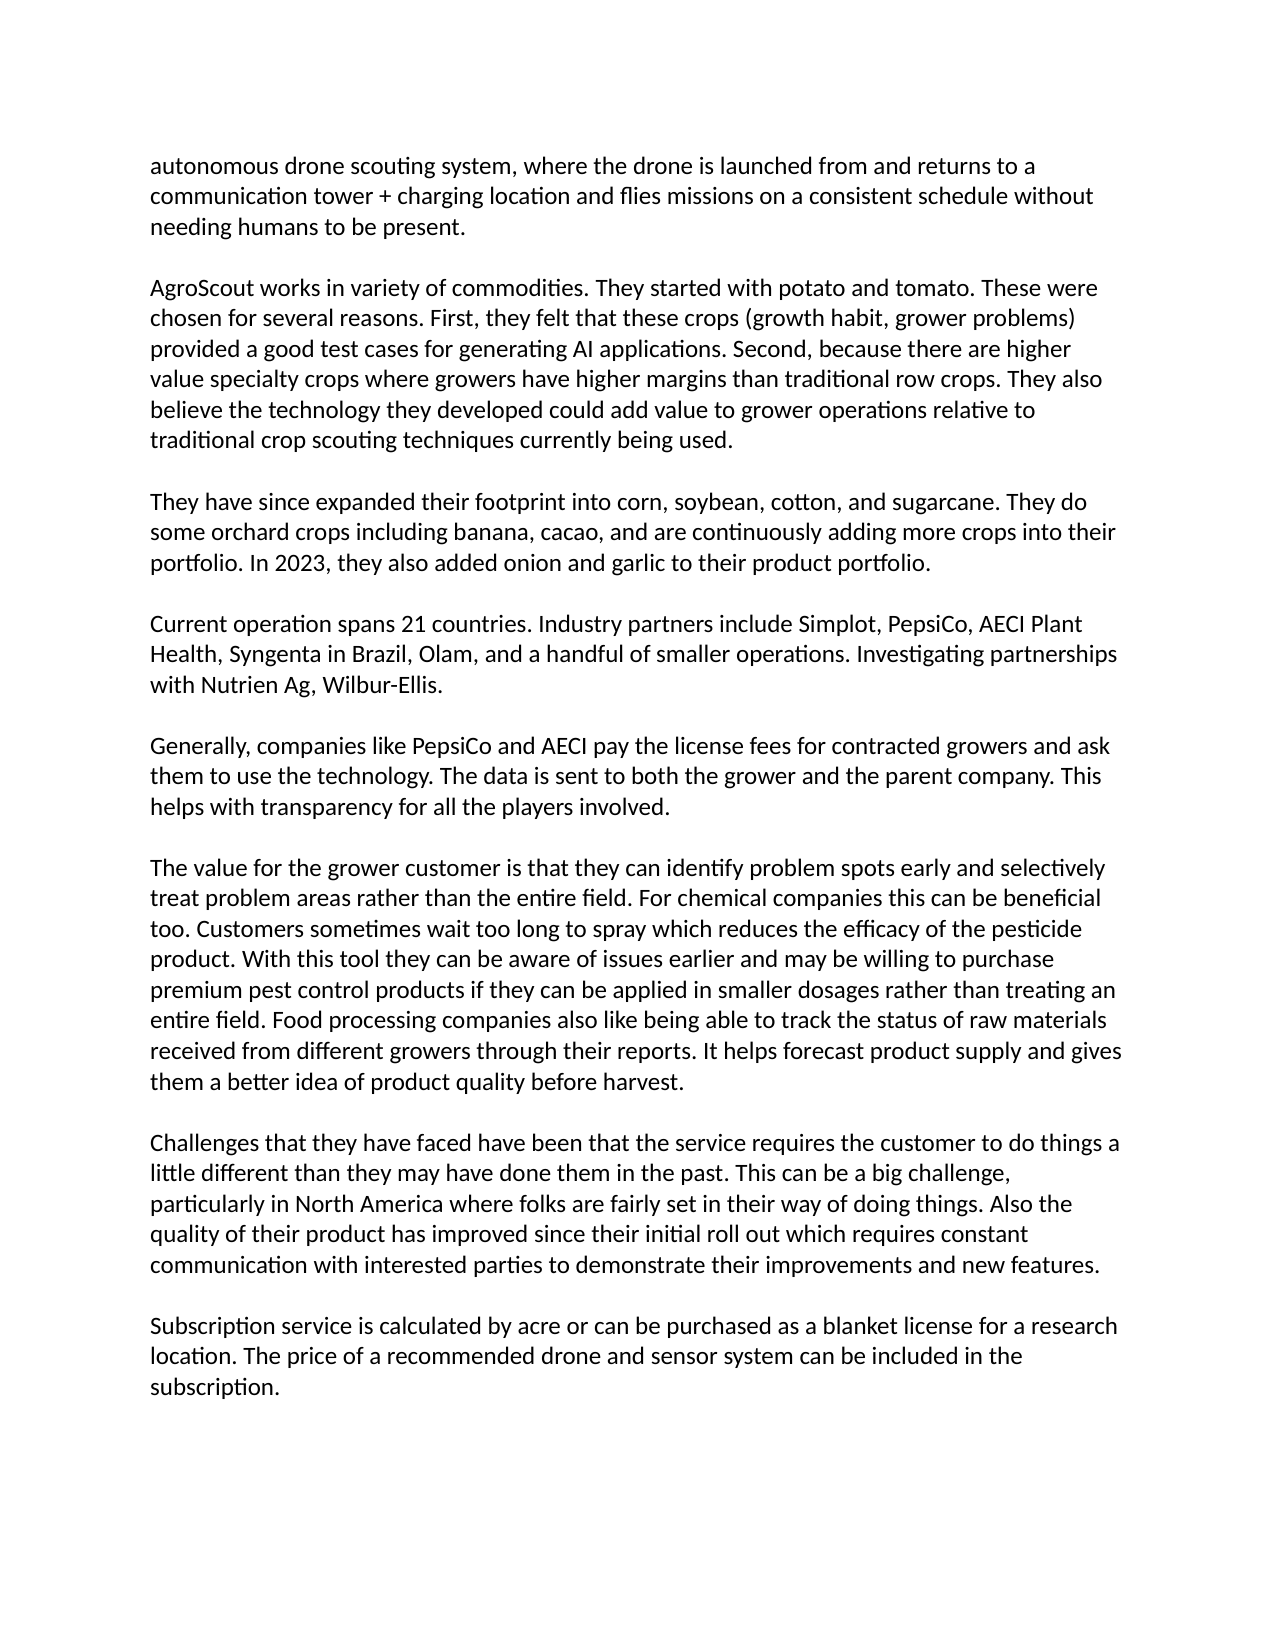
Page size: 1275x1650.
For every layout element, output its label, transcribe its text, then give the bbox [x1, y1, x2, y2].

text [150, 150, 1125, 242]
text They have since expanded their footprint into corn, soybean, cotton, and sugarcane. They do some orchard crops including banana, cacao, and are continuously adding more crops into their portfolio. In 2023, they also added onion and garlic to their product portfolio. [150, 486, 1125, 577]
text Subscription service is calculated by acre or can be purchased as a blanket license for a research location. The price of a recommended drone and sensor system can be included in the subscription. [150, 1310, 1125, 1401]
text AgroScout works in variety of commodities. They started with potato and tomato. These were chosen for several reasons. First, they felt that these crops (growth habit, grower problems) provided a good test cases for generating AI applications. Second, because there are higher value specialty crops where growers have higher margins than traditional row crops. They also believe the technology they developed could add value to grower operations relative to traditional crop scouting techniques currently being used. [150, 272, 1125, 455]
text Challenges that they have faced have been that the service requires the customer to do things a little different than they may have done them in the past. This can be a big challenge, particularly in North America where folks are fairly set in their way of doing things. Also the quality of their product has improved since their initial roll out which requires constant communication with interested parties to demonstrate their improvements and new features. [150, 1127, 1125, 1279]
text The value for the grower customer is that they can identify problem spots early and selectively treat problem areas rather than the entire field. For chemical companies this can be beneficial too. Customers sometimes wait too long to spray which reduces the efficacy of the pesticide product. With this tool they can be aware of issues earlier and may be willing to purchase premium pest control products if they can be applied in smaller dosages rather than treating an entire field. Food processing companies also like being able to track the status of raw materials received from different growers through their reports. It helps forecast product supply and gives them a better idea of product quality before harvest. [150, 852, 1125, 1096]
text Current operation spans 21 countries. Industry partners include Simplot, PepsiCo, AECI Plant Health, Syngenta in Brazil, Olam, and a handful of smaller operations. Investigating partnerships with Nutrien Ag, Wilbur-Ellis. [150, 608, 1125, 699]
text Generally, companies like PepsiCo and AECI pay the license fees for contracted growers and ask them to use the technology. The data is sent to both the grower and the parent company. This helps with transparency for all the players involved. [150, 730, 1125, 821]
